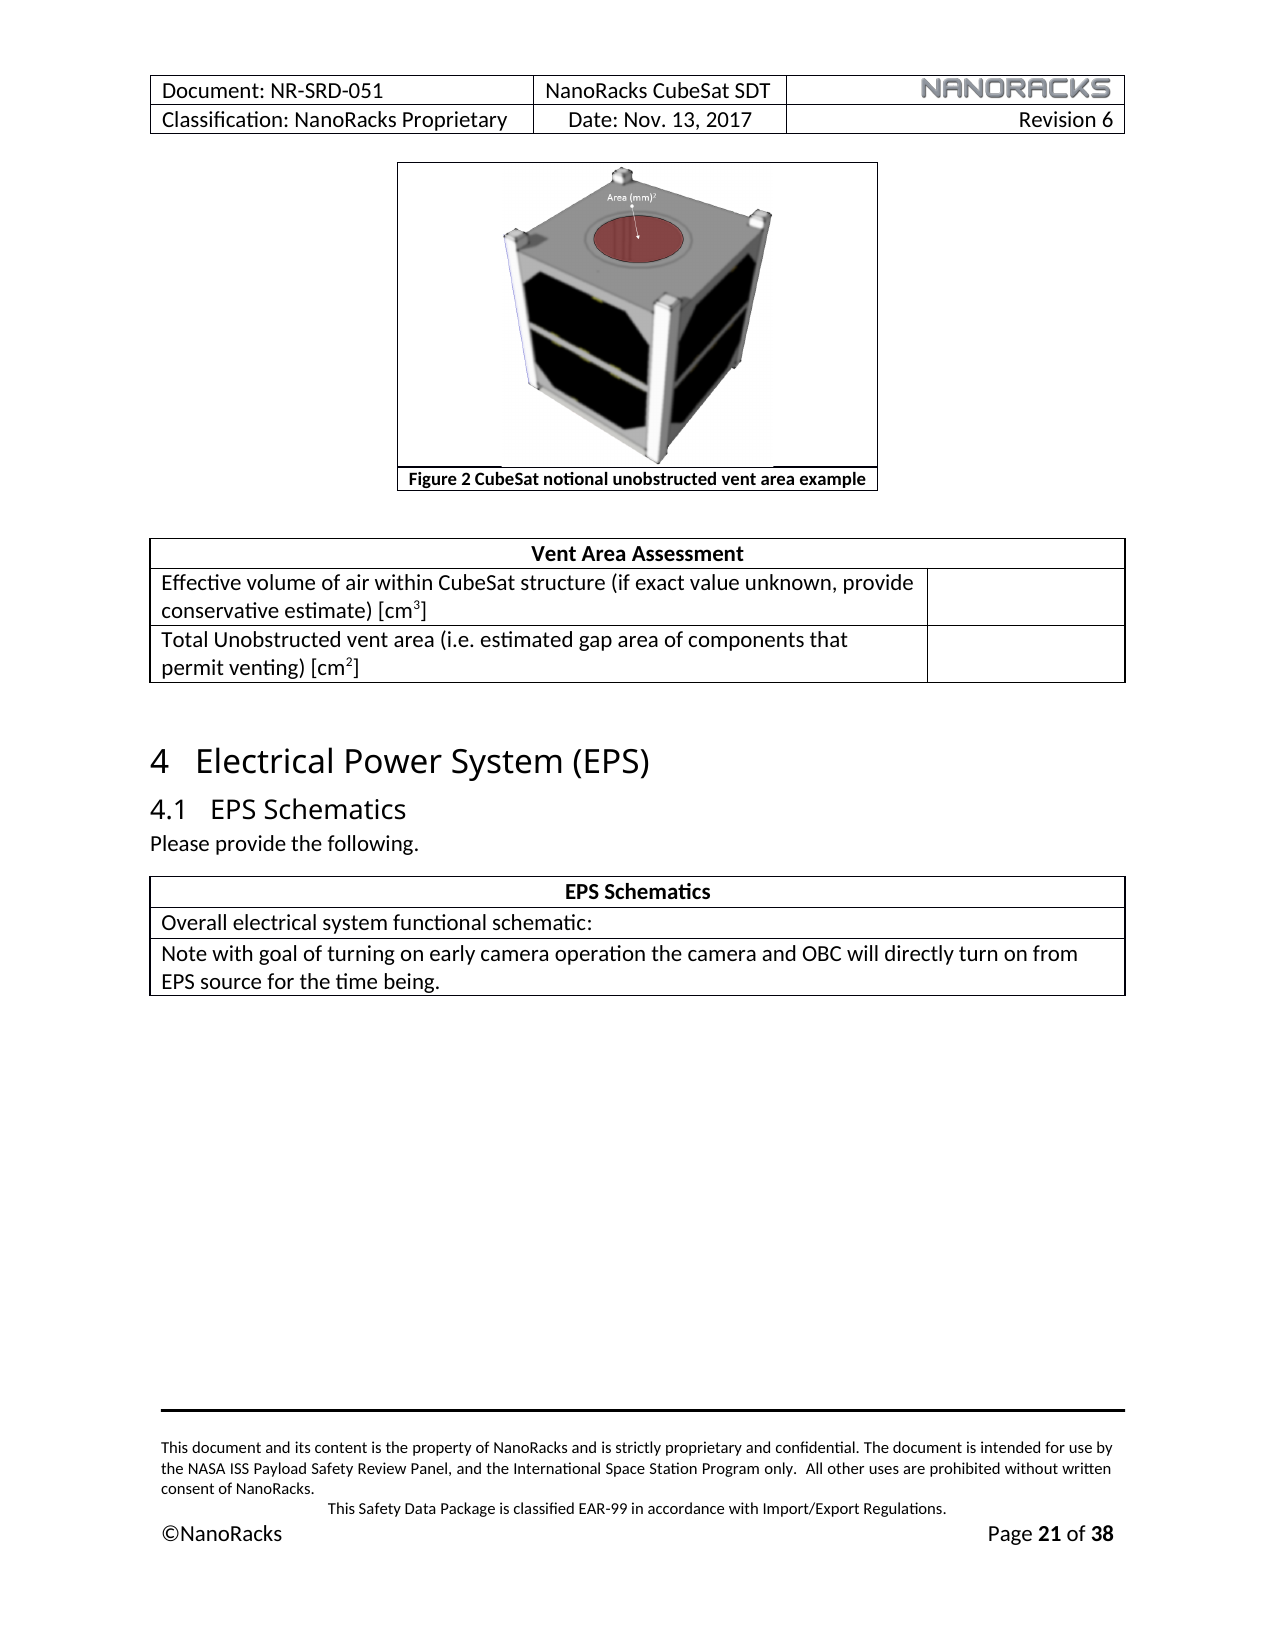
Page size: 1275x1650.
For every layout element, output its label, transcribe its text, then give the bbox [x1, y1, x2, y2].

table_header Vent Area Assessment [151, 539, 1124, 567]
list Please provide the following. [150, 829, 1125, 857]
table_header EPS Schematics [151, 877, 1124, 907]
picture [501, 163, 774, 467]
subtitle Electrical Power System (EPS) [150, 738, 1125, 783]
subtitle EPS Schematics [150, 790, 1125, 827]
table_cell Total Unobstructed vent area (i.e. estimated gap area of components that permit venting) [cm2] [151, 626, 927, 682]
picture [918, 76, 1114, 101]
table_cell [928, 569, 1124, 624]
table_header [398, 163, 501, 466]
table_cell [928, 626, 1124, 682]
table_cell Note with goal of turning on early camera operation the camera and OBC will directly turn on from EPS source for the time being. [151, 939, 1124, 995]
table_cell Overall electrical system functional schematic: [151, 908, 1124, 938]
table_cell Effective volume of air within CubeSat structure (if exact value unknown, provide conservative estimate) [cm3] [151, 569, 927, 624]
table_header [774, 163, 877, 466]
